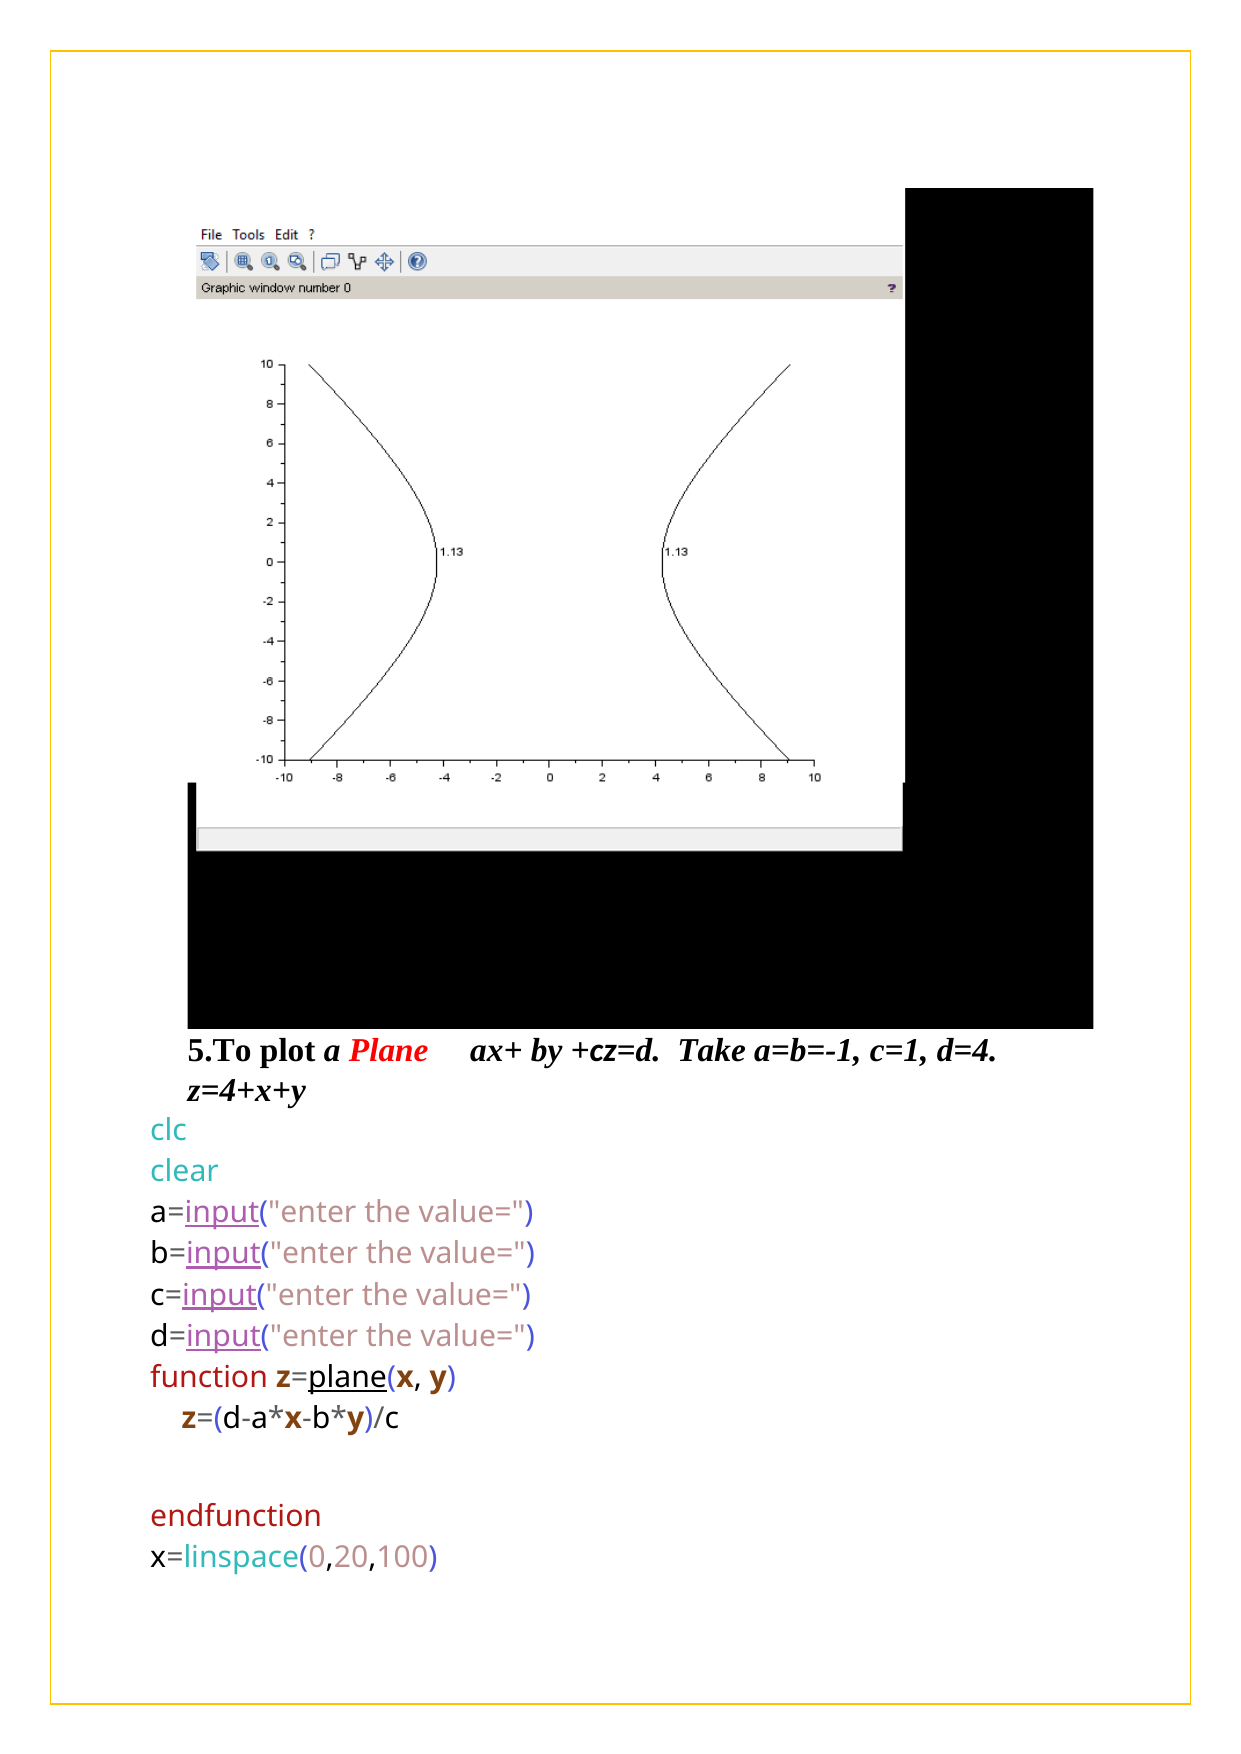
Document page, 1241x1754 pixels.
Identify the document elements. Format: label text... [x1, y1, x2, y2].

text 5.To plot a Plane ax+ by +cz=d. Take a=b=-1, c=1, d=4. z=4+x+y​ [187, 1029, 1081, 1108]
text z=(d-a*x-b*y)/c [150, 1396, 1081, 1437]
text d=input("enter the value=") [150, 1314, 1081, 1355]
text a=input("enter the value=") [150, 1190, 1081, 1232]
text clear [150, 1149, 1081, 1190]
text x=linspace(0,20,100) [150, 1535, 1081, 1576]
text endfunction [150, 1494, 1081, 1535]
text clc [150, 1108, 1081, 1149]
text b=input("enter the value=") [150, 1232, 1081, 1273]
text function z=plane(x, y) [150, 1355, 1081, 1396]
text c=input("enter the value=") [150, 1273, 1081, 1314]
